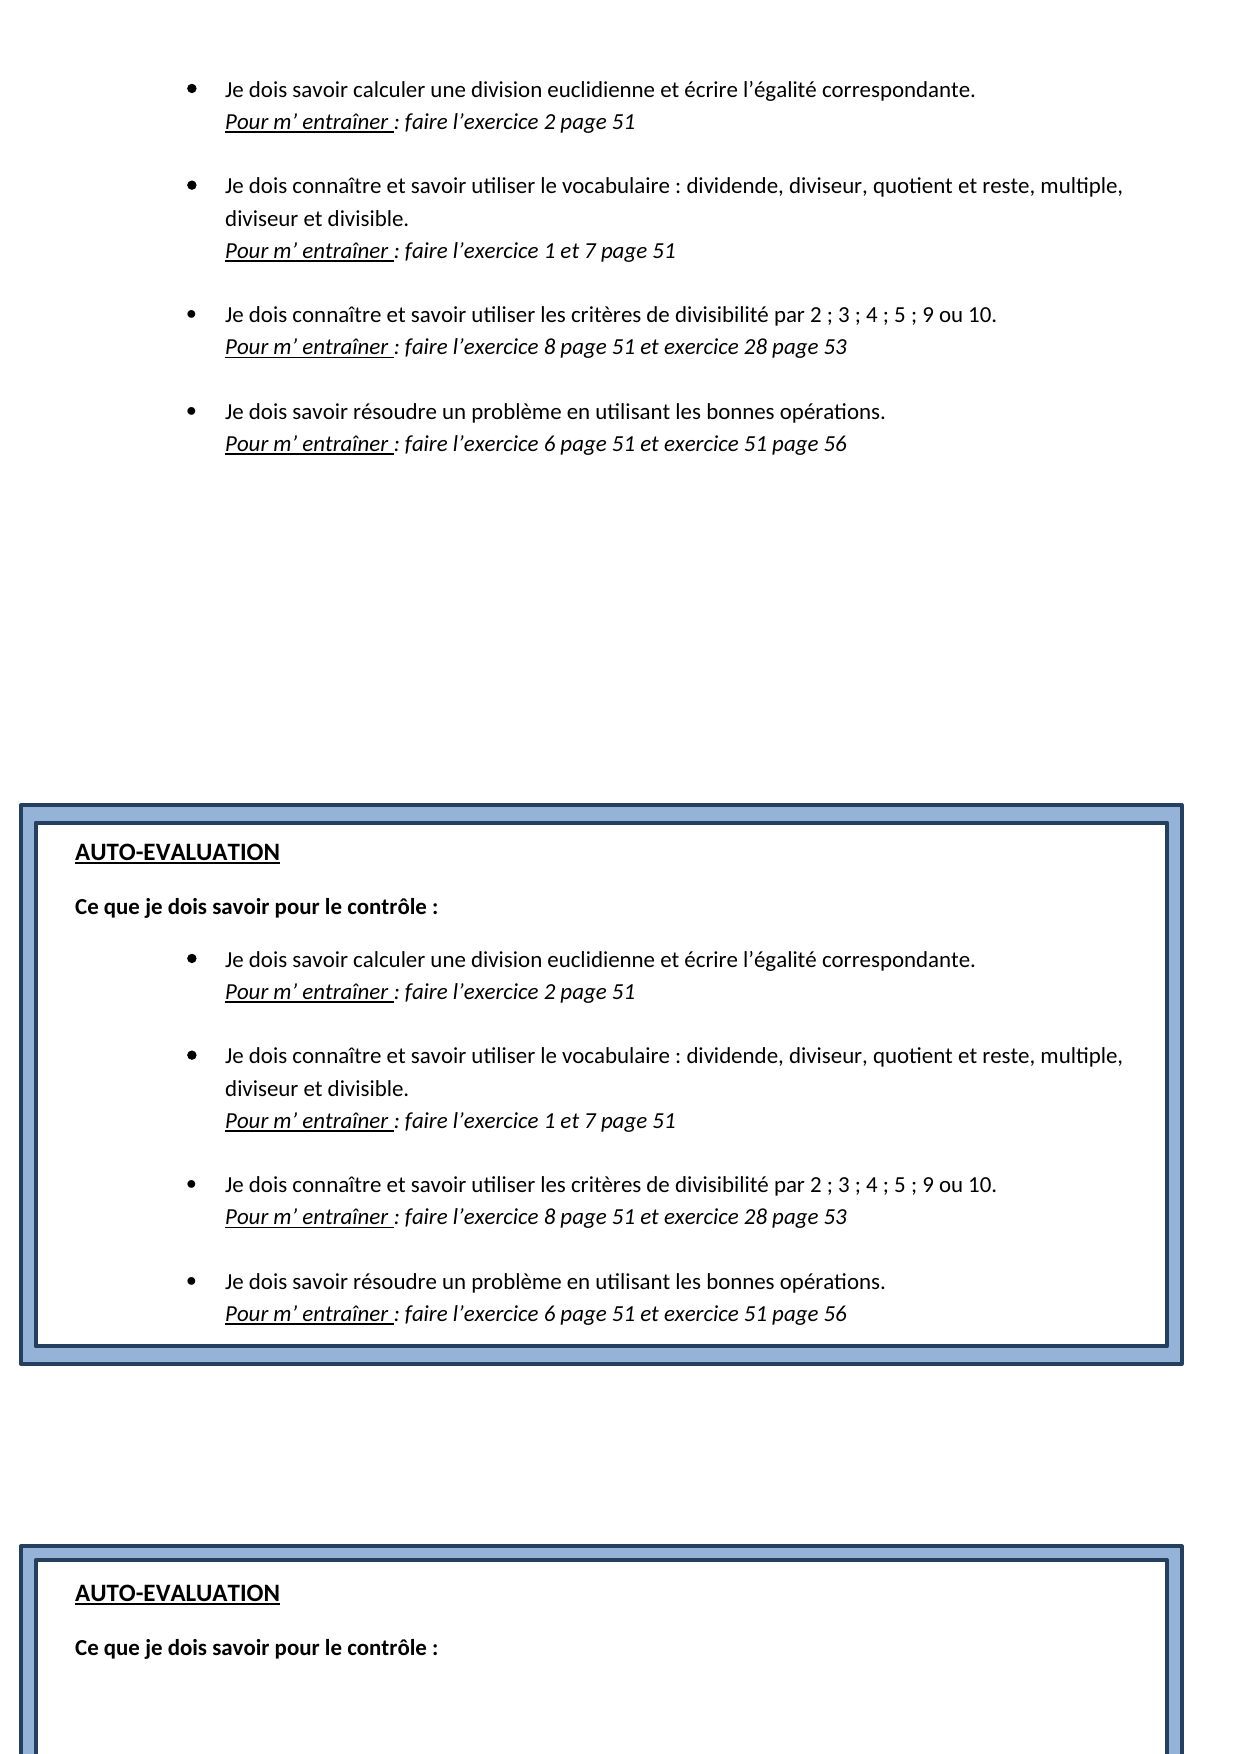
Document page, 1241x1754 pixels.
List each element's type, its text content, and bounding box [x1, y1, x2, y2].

list Je dois connaître et savoir utiliser le vocabulaire : dividende, diviseur, quotient et reste, multiple, diviseur et divisible. [187, 172, 1165, 232]
text AUTO-EVALUATION [75, 1577, 1165, 1608]
text Ce que je dois savoir pour le contrôle : [75, 892, 1165, 920]
list Pour m’ entraîner : faire l’exercice 2 page 51 [225, 977, 1165, 1005]
list Pour m’ entraîner : faire l’exercice 1 et 7 page 51 [225, 236, 1165, 264]
list Je dois savoir calculer une division euclidienne et écrire l’égalité correspondante. [187, 945, 1165, 973]
list Je dois connaître et savoir utiliser le vocabulaire : dividende, diviseur, quotient et reste, multiple, diviseur et divisible. [187, 1042, 1165, 1102]
list Je dois savoir résoudre un problème en utilisant les bonnes opérations. [187, 1267, 1165, 1295]
list Je dois savoir résoudre un problème en utilisant les bonnes opérations. [187, 397, 1165, 425]
list Je dois savoir calculer une division euclidienne et écrire l’égalité correspondante. [187, 75, 1165, 103]
list Je dois connaître et savoir utiliser les critères de divisibilité par 2 ; 3 ; 4 ; 5 ; 9 ou 10. [187, 300, 1165, 328]
list Pour m’ entraîner : faire l’exercice 2 page 51 [225, 107, 1165, 135]
list Pour m’ entraîner : faire l’exercice 6 page 51 et exercice 51 page 56 [225, 1299, 1165, 1327]
text Ce que je dois savoir pour le contrôle : [75, 1633, 1165, 1661]
list Pour m’ entraîner : faire l’exercice 8 page 51 et exercice 28 page 53 [225, 332, 1165, 361]
list Je dois connaître et savoir utiliser les critères de divisibilité par 2 ; 3 ; 4 ; 5 ; 9 ou 10. [187, 1170, 1165, 1198]
text AUTO-EVALUATION [75, 836, 1165, 867]
list Pour m’ entraîner : faire l’exercice 8 page 51 et exercice 28 page 53 [225, 1202, 1165, 1231]
list Pour m’ entraîner : faire l’exercice 1 et 7 page 51 [225, 1106, 1165, 1134]
list Pour m’ entraîner : faire l’exercice 6 page 51 et exercice 51 page 56 [225, 429, 1165, 457]
